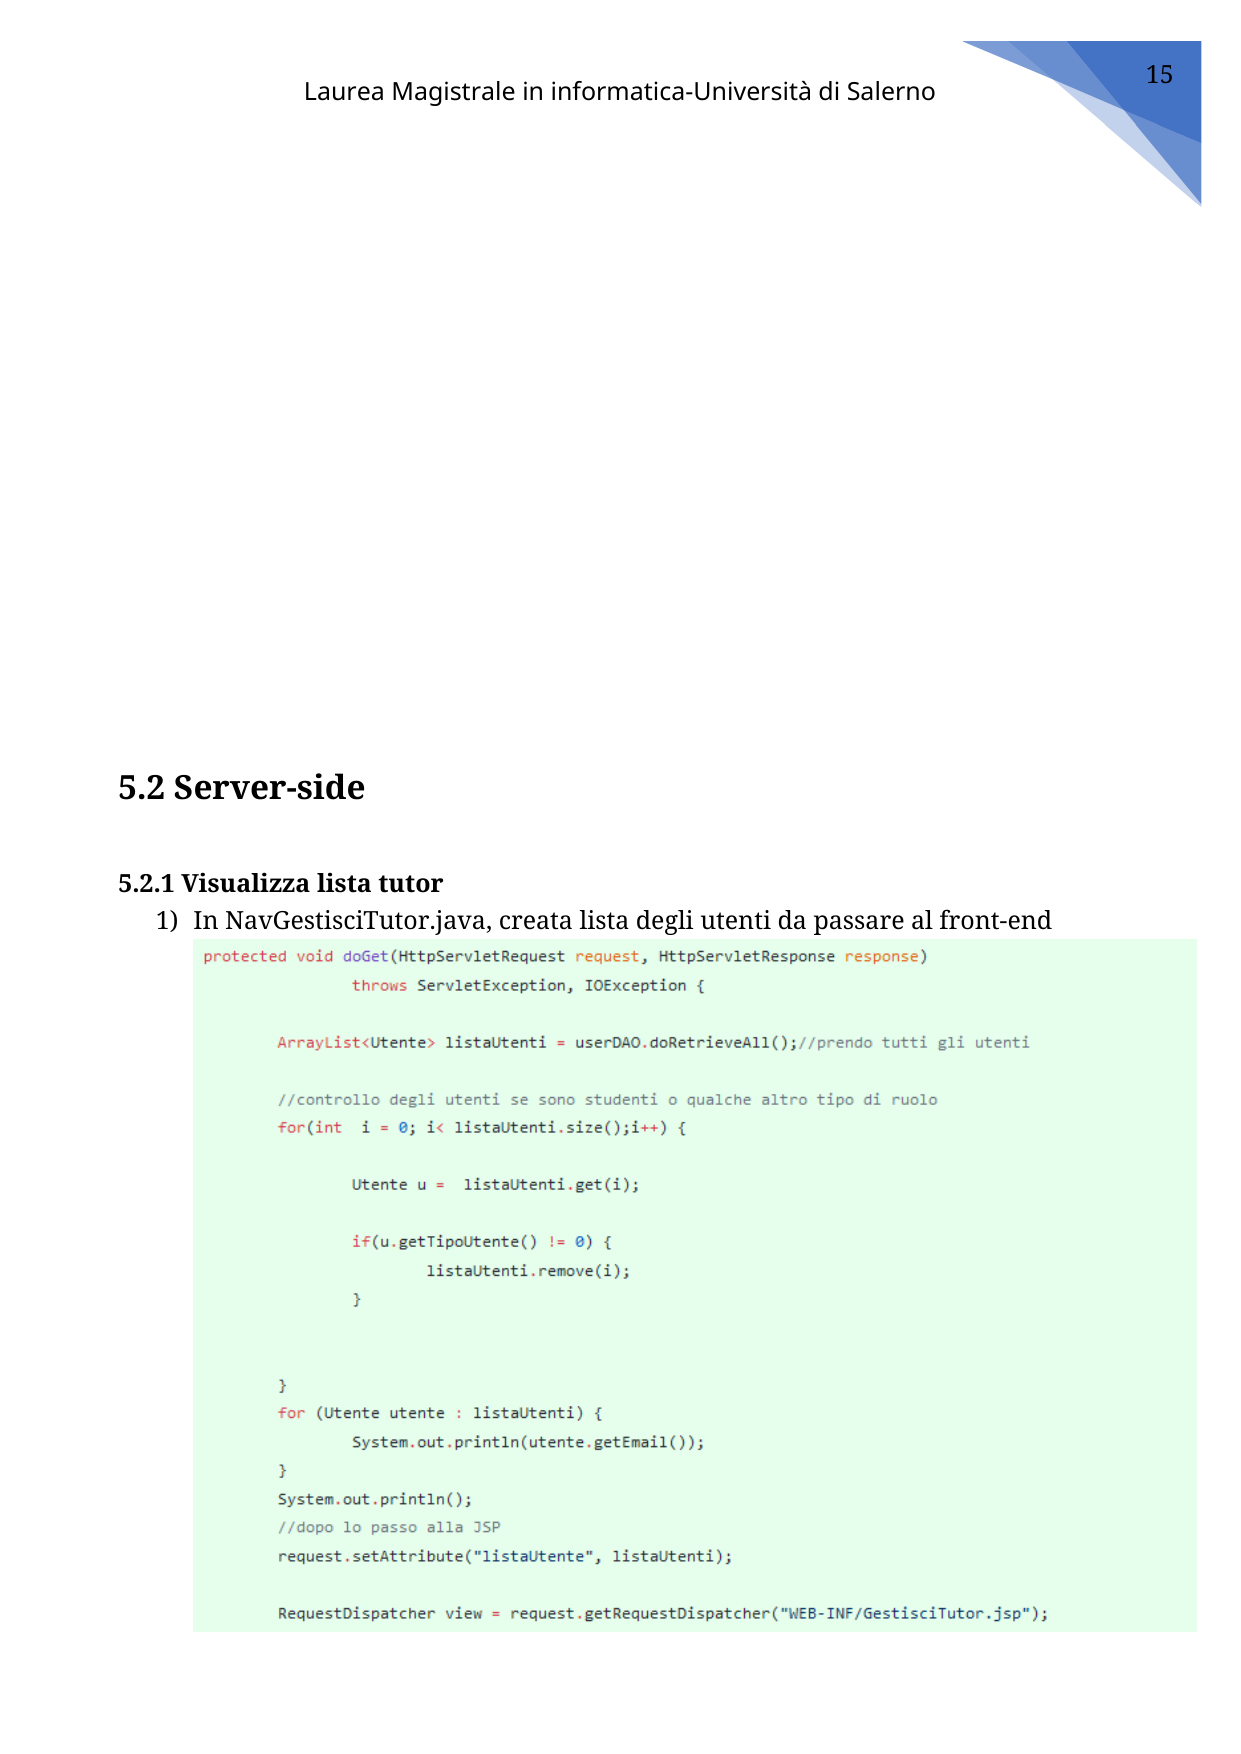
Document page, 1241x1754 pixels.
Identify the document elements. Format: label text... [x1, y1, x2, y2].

subtitle 5.2.1 Visualizza lista tutor [118, 866, 1122, 900]
subtitle 5.2 Server-side [118, 764, 1122, 809]
picture [193, 939, 1198, 1632]
list In NavGestisciTutor.java, creata lista degli utenti da passare al front-end [156, 903, 1122, 937]
picture [962, 41, 1202, 207]
